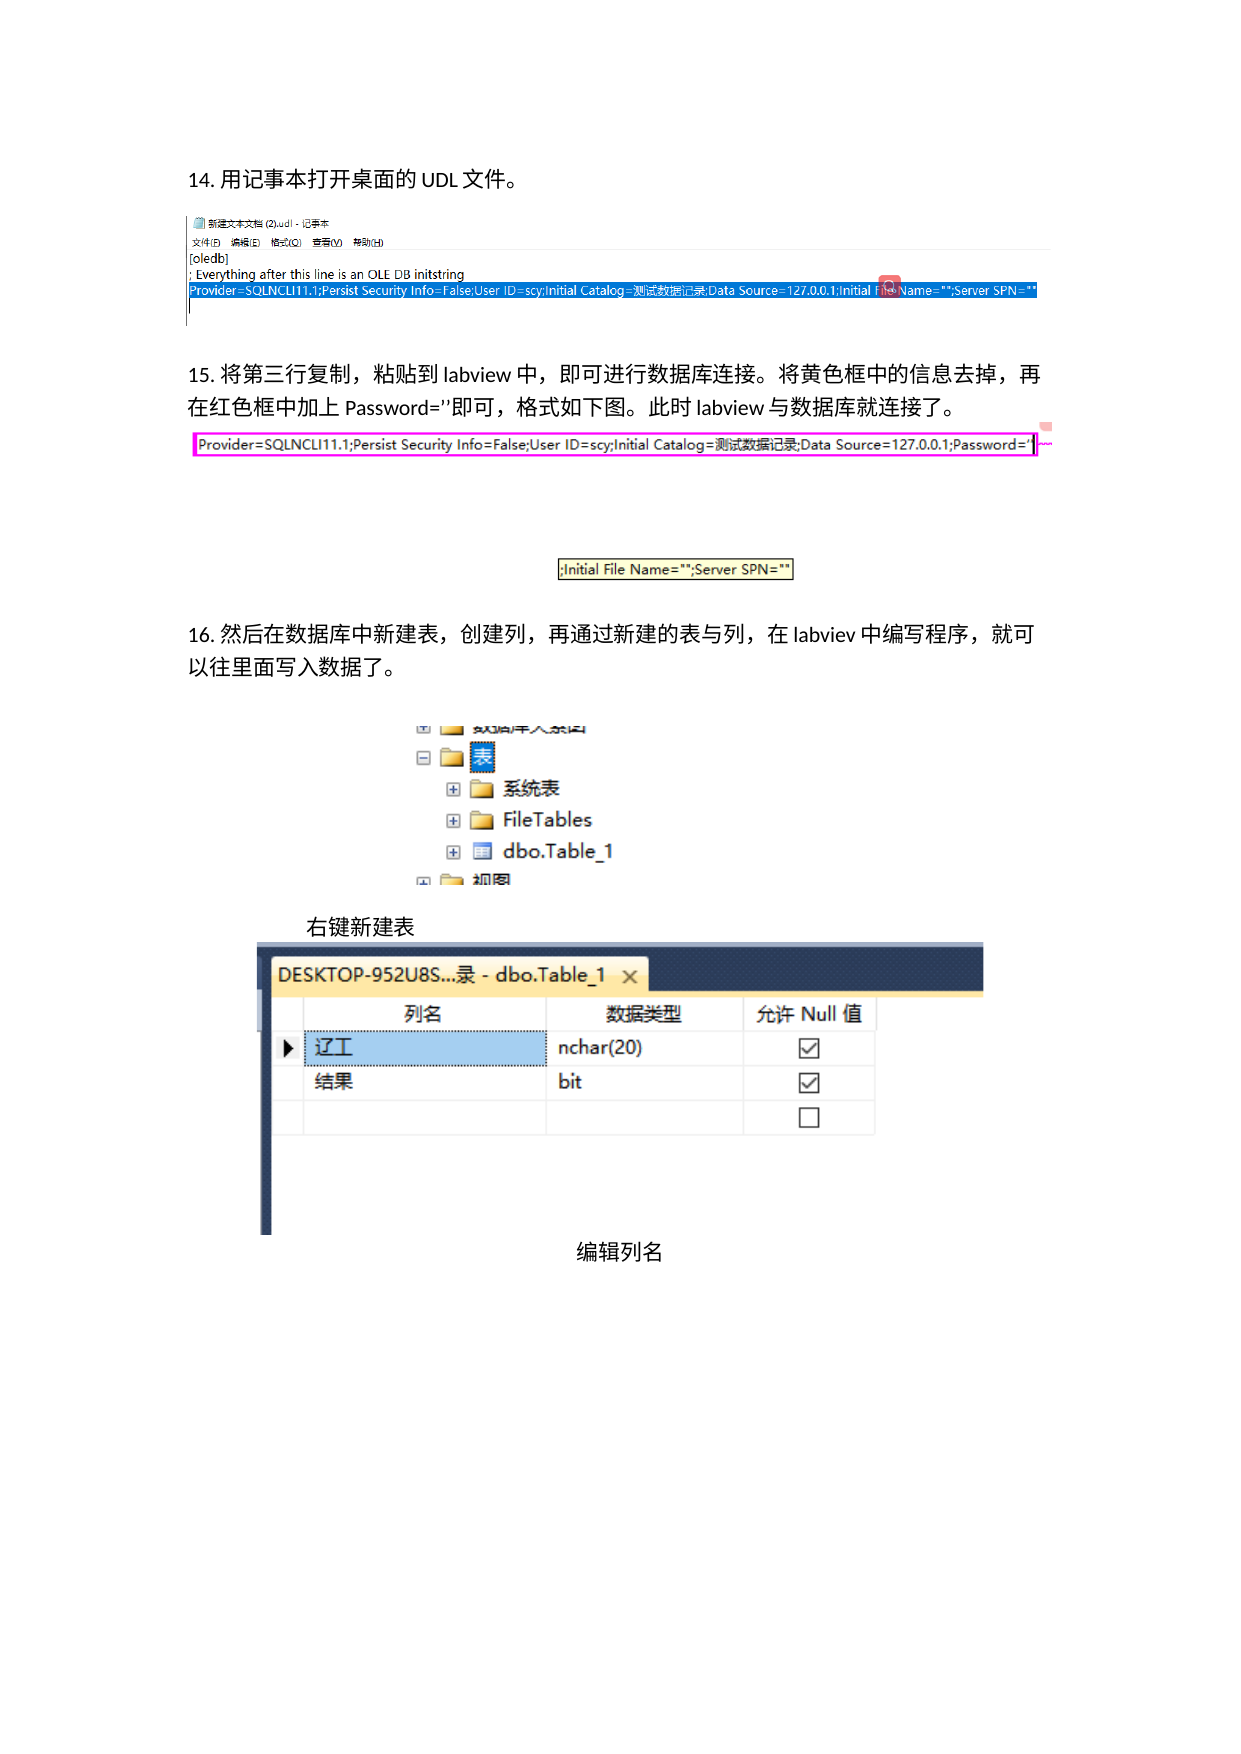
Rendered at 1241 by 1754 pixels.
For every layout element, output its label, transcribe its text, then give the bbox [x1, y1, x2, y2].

picture [185, 216, 1051, 326]
list 用记事本打开桌面的UDL文件。 [187, 162, 1053, 194]
picture [376, 726, 689, 885]
list 然后在数据库中新建表，创建列，再通过新建的表与列，在labviev中编写程序，就可以往里面写入数据了。 [187, 617, 1053, 682]
picture [187, 422, 1052, 587]
picture [256, 942, 984, 1235]
list 编辑列名 [187, 1234, 1053, 1267]
